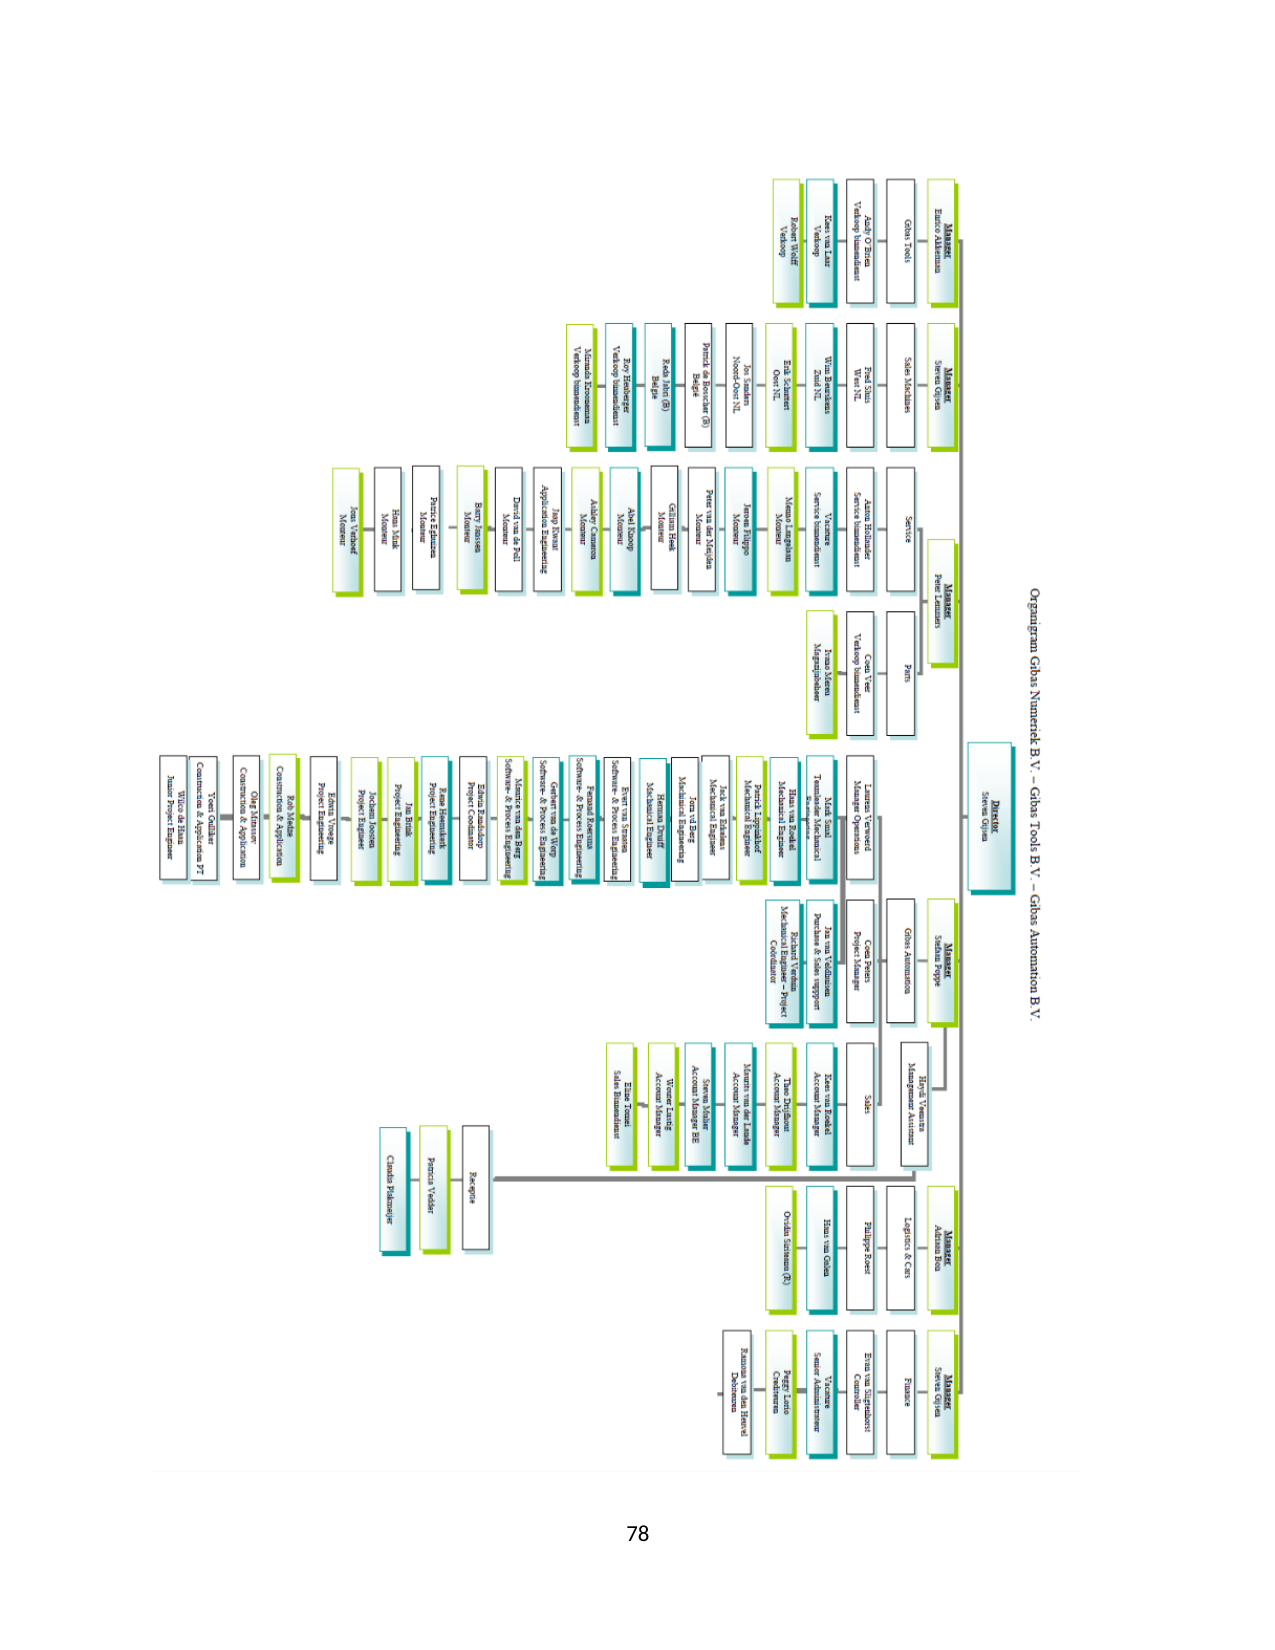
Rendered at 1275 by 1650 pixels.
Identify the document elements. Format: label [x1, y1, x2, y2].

picture [154, 152, 1081, 1470]
